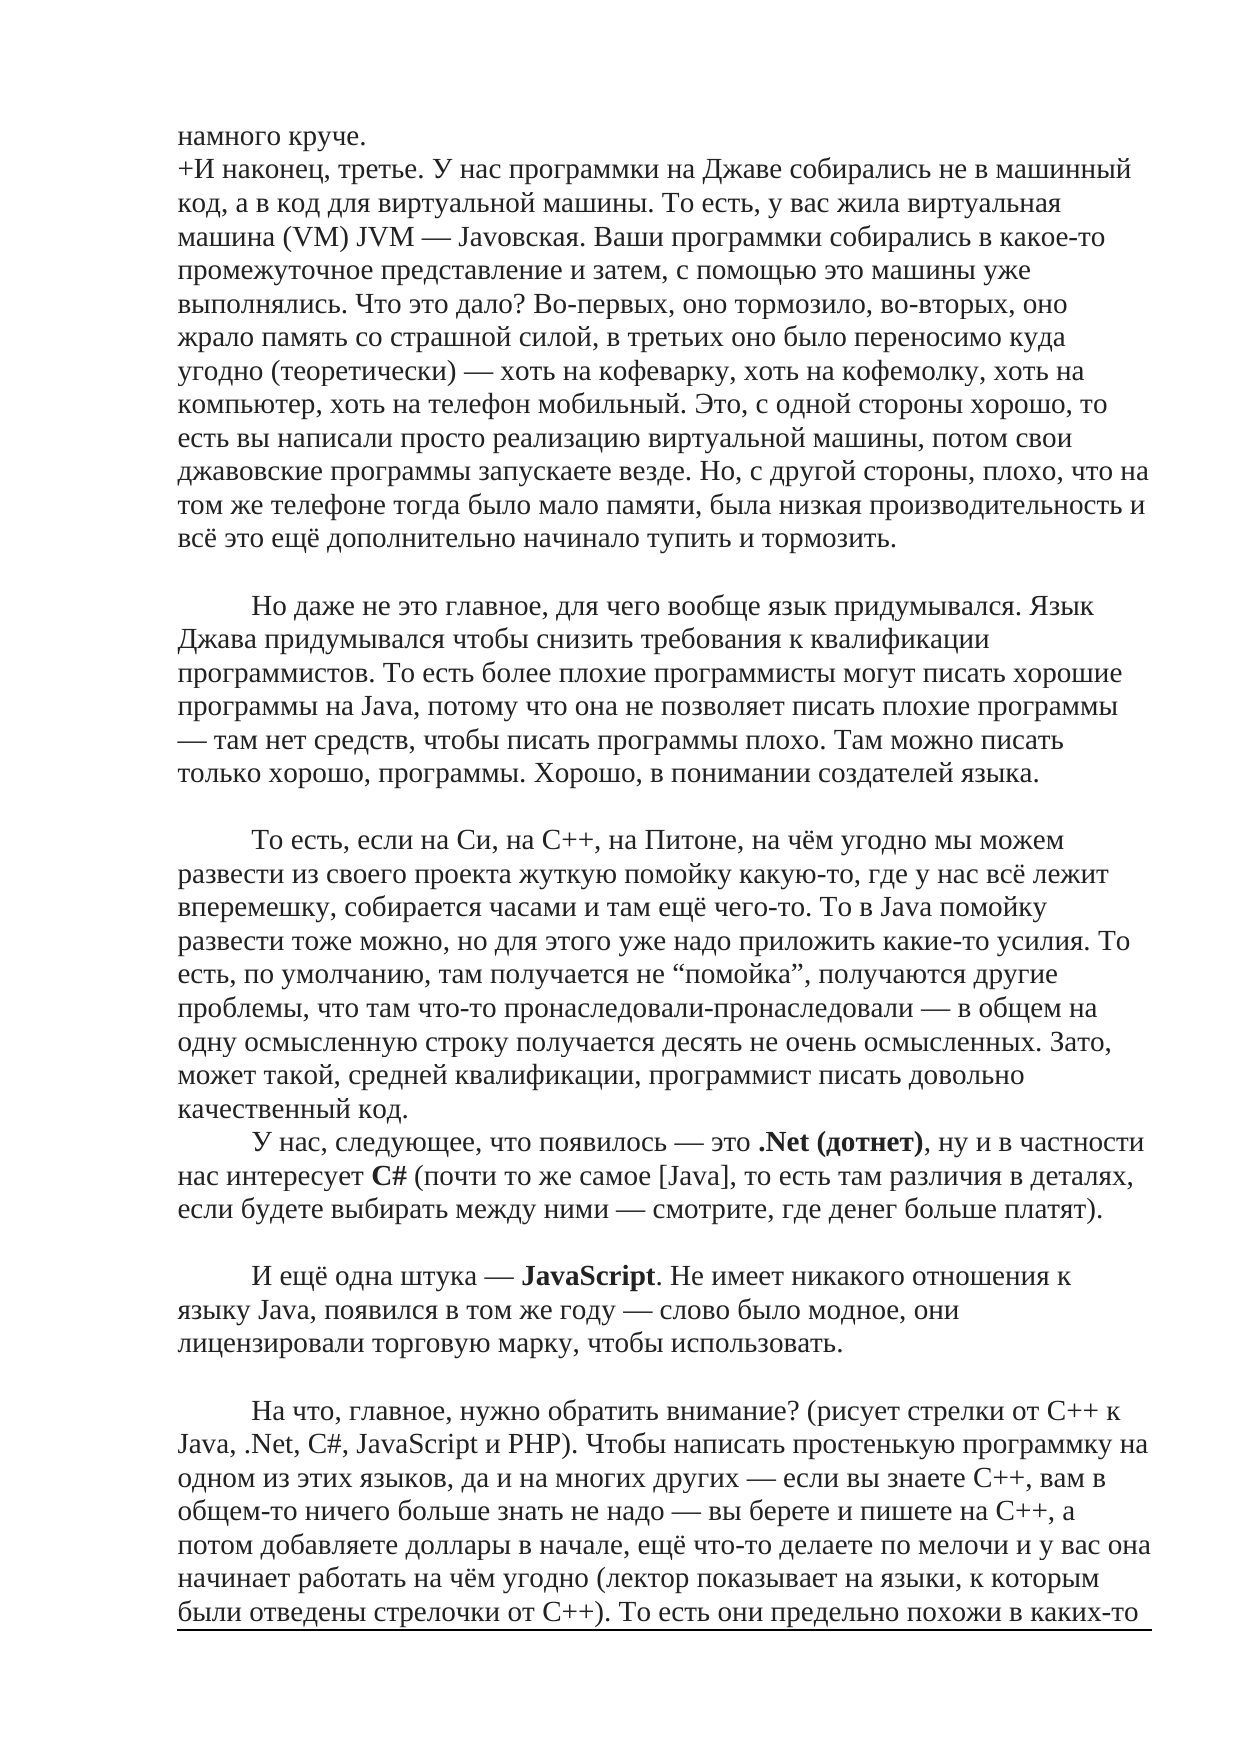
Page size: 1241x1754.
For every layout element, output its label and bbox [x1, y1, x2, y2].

text [177, 118, 1152, 1629]
